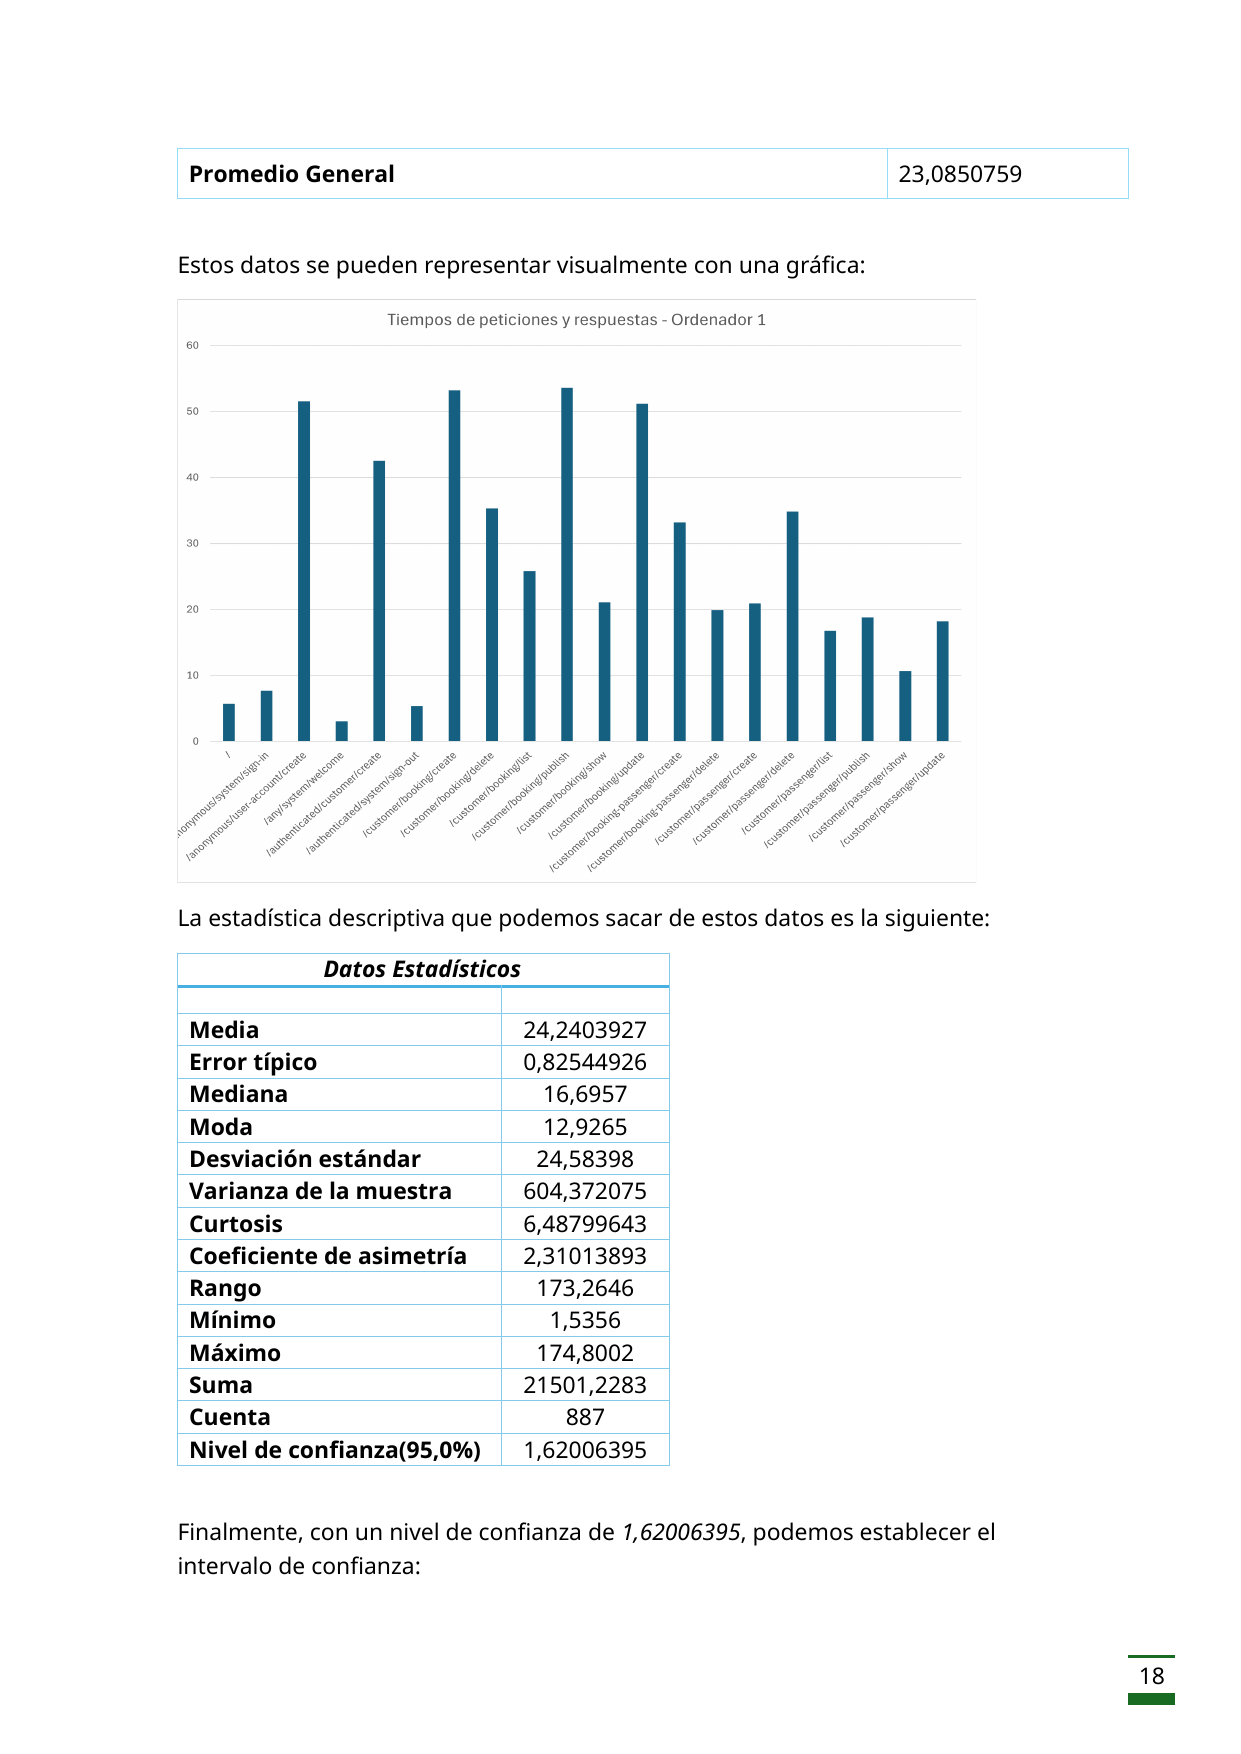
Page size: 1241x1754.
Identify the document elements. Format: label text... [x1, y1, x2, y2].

table_cell Media [178, 1014, 501, 1045]
text Finalmente, con un nivel de confianza de 1,62006395, podemos establecer el intervalo de confianza: [177, 1516, 1063, 1581]
table_cell 173,2646 [502, 1272, 669, 1303]
table_cell 21501,2283 [502, 1369, 669, 1400]
table_cell 604,372075 [502, 1175, 669, 1207]
table_cell Desviación estándar [178, 1143, 501, 1174]
table_cell Mínimo [178, 1305, 501, 1336]
table_cell 174,8002 [502, 1337, 669, 1368]
table_cell Rango [178, 1272, 501, 1303]
table_cell Error típico [178, 1046, 501, 1077]
table_cell [502, 988, 669, 1013]
text La estadística descriptiva que podemos sacar de estos datos es la siguiente: [177, 902, 1063, 933]
table_cell Curtosis [178, 1208, 501, 1239]
table_cell 24,2403927 [502, 1014, 669, 1045]
text Estos datos se pueden representar visualmente con una gráfica: [177, 249, 1063, 281]
table_cell 6,48799643 [502, 1208, 669, 1239]
table_cell 1,5356 [502, 1305, 669, 1336]
table_cell Moda [178, 1111, 501, 1142]
table_cell 16,6957 [502, 1079, 669, 1110]
table_cell 0,82544926 [502, 1046, 669, 1077]
table_cell 23,0850759 [888, 149, 1128, 198]
table_cell Nivel de confianza(95,0%) [178, 1434, 501, 1465]
table_cell [178, 988, 501, 1013]
table_cell 887 [502, 1401, 669, 1433]
table_cell 12,9265 [502, 1111, 669, 1142]
table_cell Cuenta [178, 1401, 501, 1433]
table_cell 1,62006395 [502, 1434, 669, 1465]
picture [177, 299, 977, 883]
table_cell Suma [178, 1369, 501, 1400]
table_header Datos Estadísticos [178, 954, 669, 985]
table_cell 24,58398 [502, 1143, 669, 1174]
table_cell Varianza de la muestra [178, 1175, 501, 1207]
table_cell Máximo [178, 1337, 501, 1368]
table_cell Coeficiente de asimetría [178, 1240, 501, 1271]
table_cell Mediana [178, 1079, 501, 1110]
table_cell 2,31013893 [502, 1240, 669, 1271]
table_cell Promedio General [178, 149, 887, 198]
